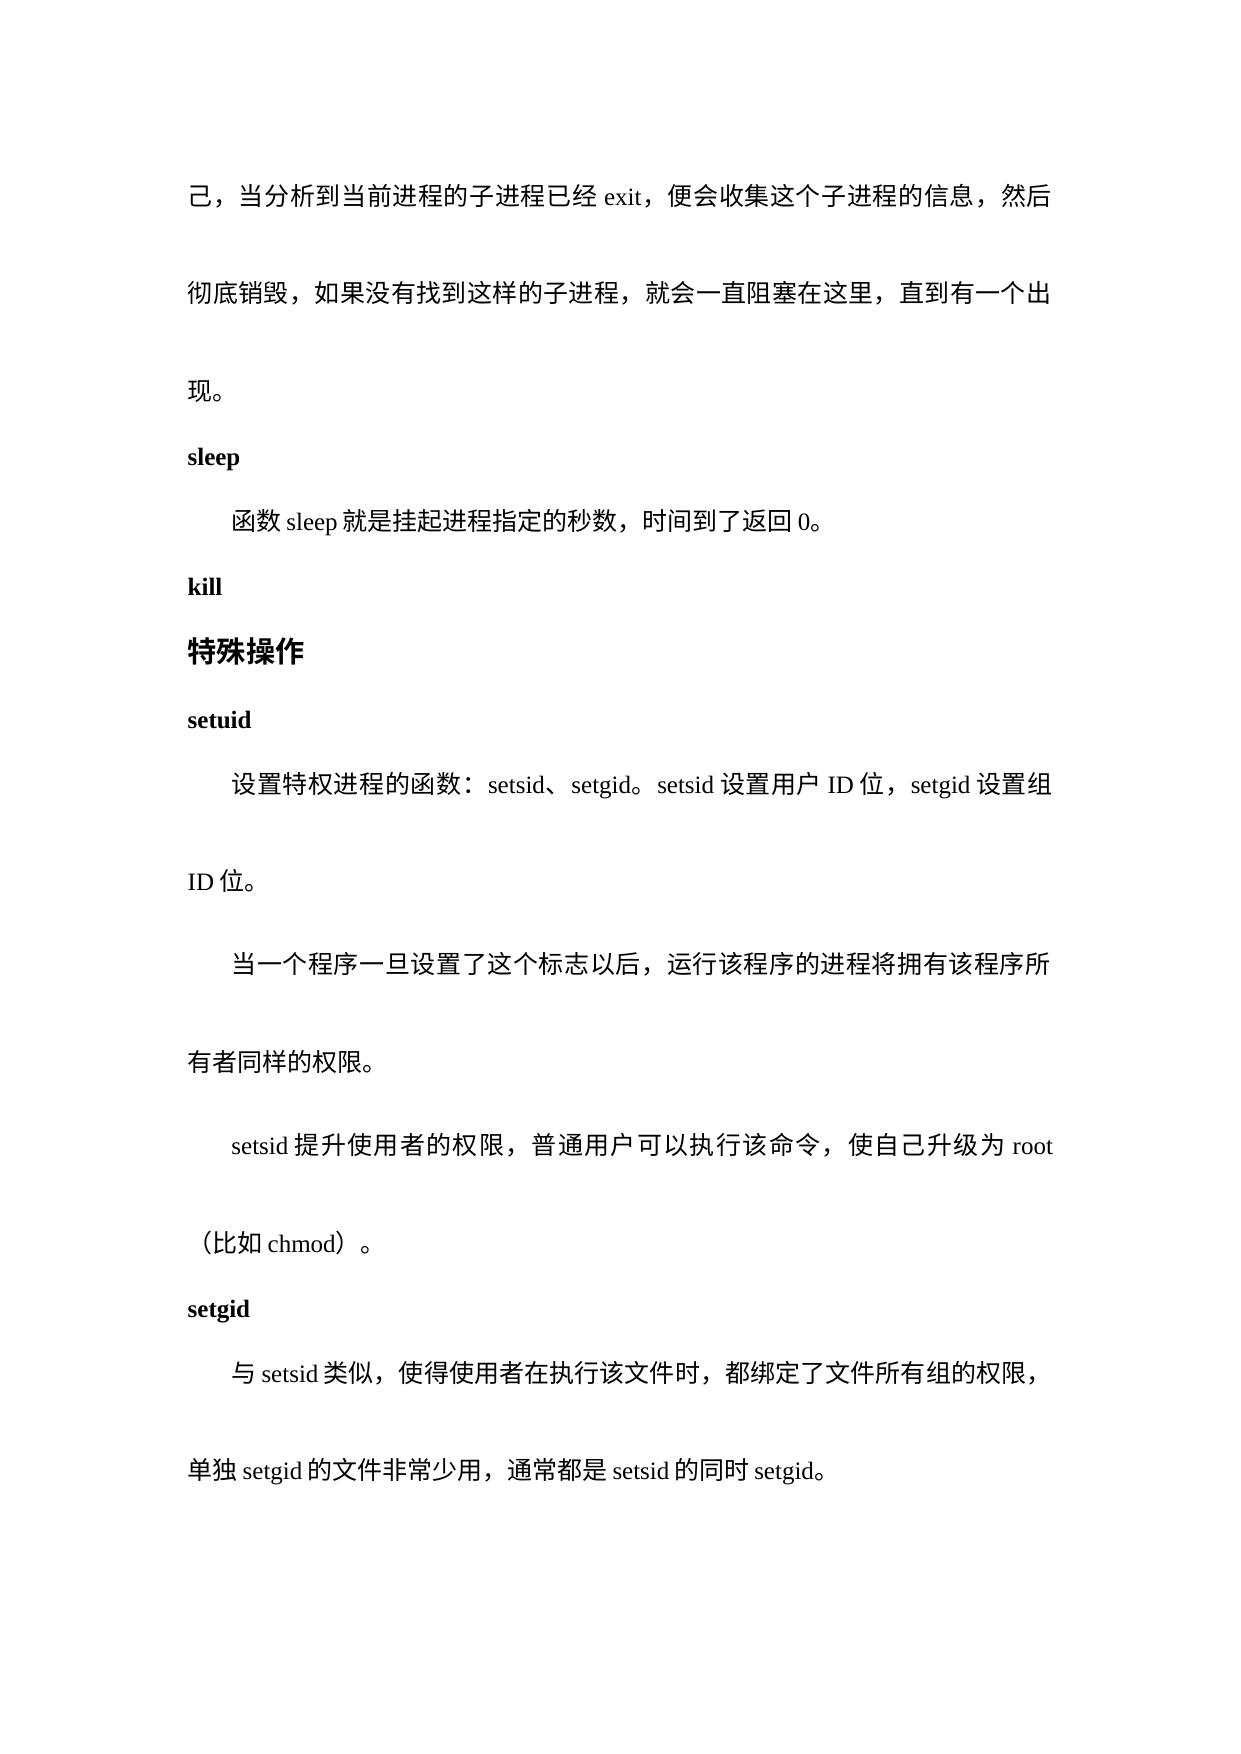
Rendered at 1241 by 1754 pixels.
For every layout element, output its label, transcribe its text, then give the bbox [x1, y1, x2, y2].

text 与setsid类似，使得使用者在执行该文件时，都绑定了文件所有组的权限，单独setgid的文件非常少用，通常都是setsid的同时setgid。 [187, 1339, 1053, 1501]
subtitle sleep [187, 440, 1053, 473]
subtitle kill [187, 570, 1053, 603]
subtitle setuid [187, 703, 1053, 736]
text 设置特权进程的函数：setsid、setgid。setsid设置用户ID位，setgid设置组ID位。 [187, 750, 1053, 912]
text setsid提升使用者的权限，普通用户可以执行该命令，使自己升级为root（比如chmod）。 [187, 1111, 1053, 1274]
subtitle setgid [187, 1292, 1053, 1324]
text 函数sleep就是挂起进程指定的秒数，时间到了返回0。 [187, 487, 1053, 552]
subtitle 特殊操作 [187, 617, 1053, 682]
text 僵尸进程：当一个进程调用exit之后，该进程并非马上消息还留下一些残余的信息。可以使用wait结束僵尸进程，进程一旦调用wait，就会立即阻塞自己，当分析到当前进程的子进程已经exit，便会收集这个子进程的信息，然后彻底销毁，如果没有找到这样的子进程，就会一直阻塞在这里，直到有一个出现。 [187, 162, 1053, 422]
text 当一个程序一旦设置了这个标志以后，运行该程序的进程将拥有该程序所有者同样的权限。 [187, 931, 1053, 1093]
